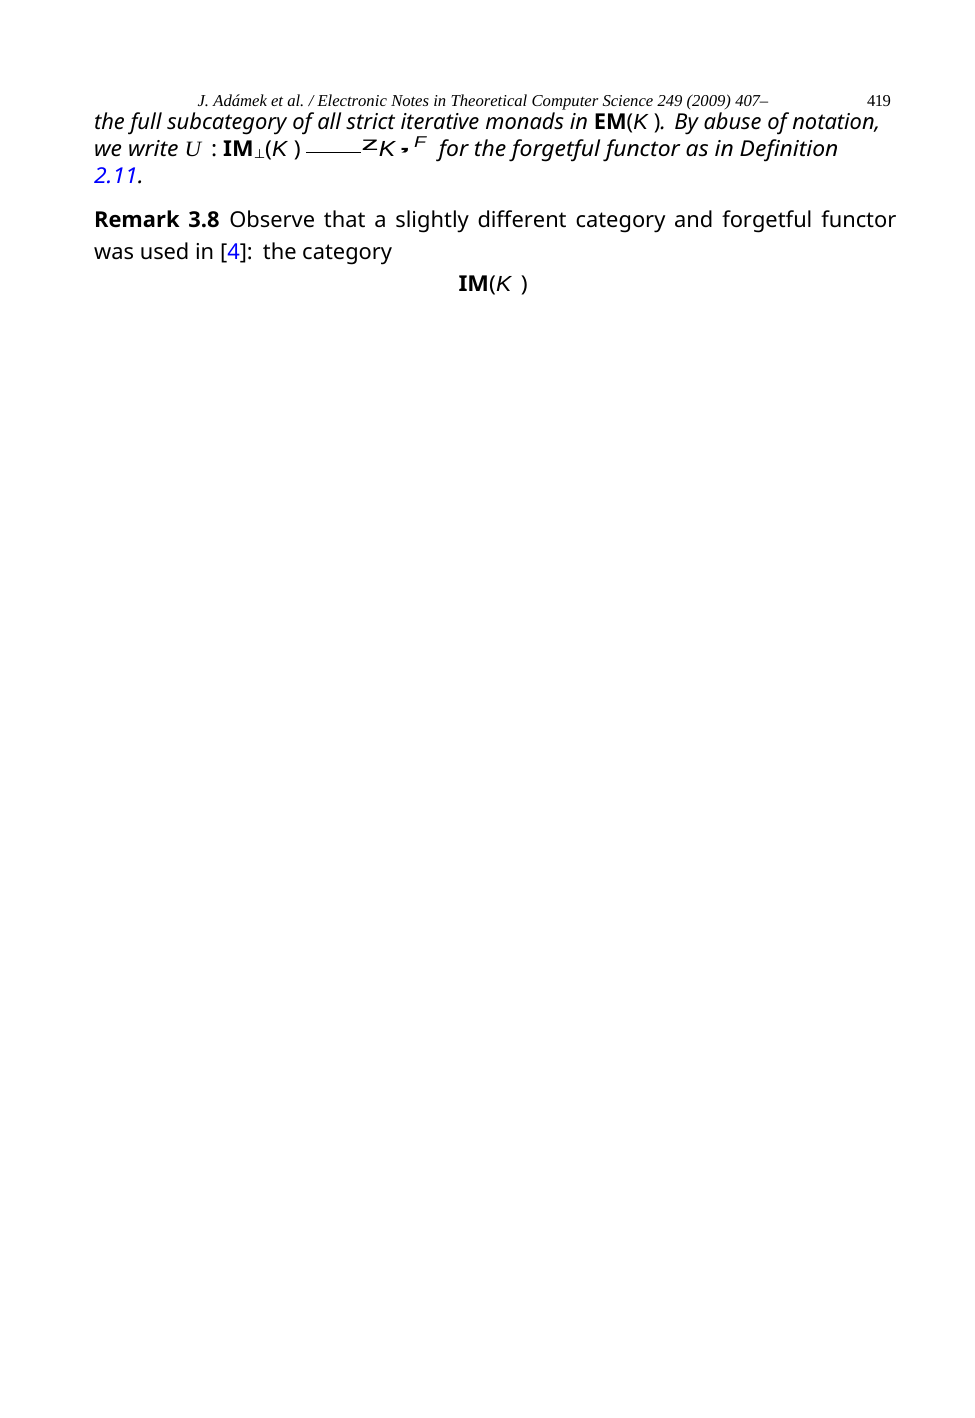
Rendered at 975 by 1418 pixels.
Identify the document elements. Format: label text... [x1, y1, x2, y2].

text IM(K ) [71, 268, 916, 298]
text Remark 3.8 Observe that a slightly different category and forgetful functor was used in [4]: the category [94, 203, 908, 265]
text the full subcategory of all strict iterative monads in EM(K ). By abuse of notation, we write U : IM⊥(K ) zK,F for the forgetful functor as in Deﬁnition 2.11. [94, 108, 892, 190]
